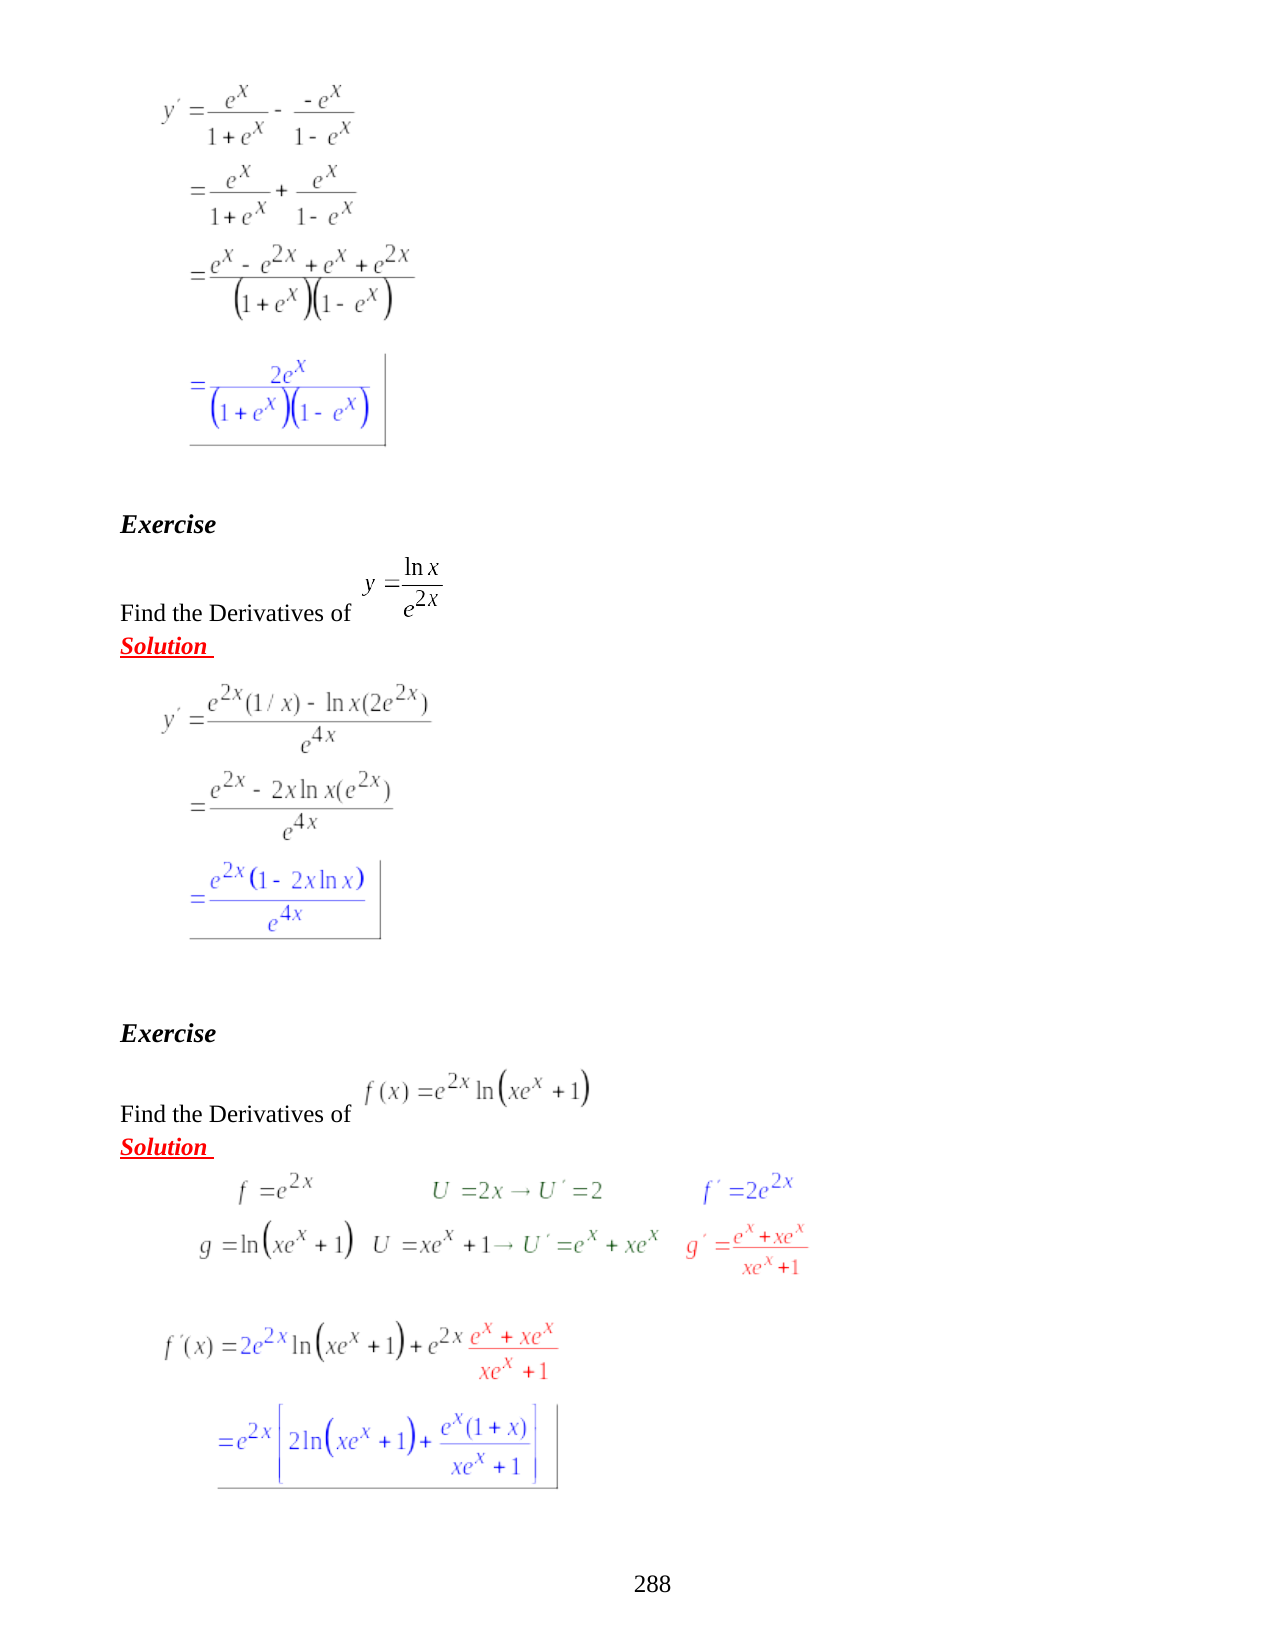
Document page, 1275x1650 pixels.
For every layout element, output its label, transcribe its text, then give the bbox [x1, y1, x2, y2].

text Find the Derivatives of [120, 552, 1185, 627]
text Find the Derivatives of [120, 1065, 1185, 1128]
text Exercise [120, 508, 1185, 539]
text Solution [120, 631, 1185, 660]
text Exercise [120, 1017, 1185, 1048]
text Solution [120, 1132, 1185, 1161]
